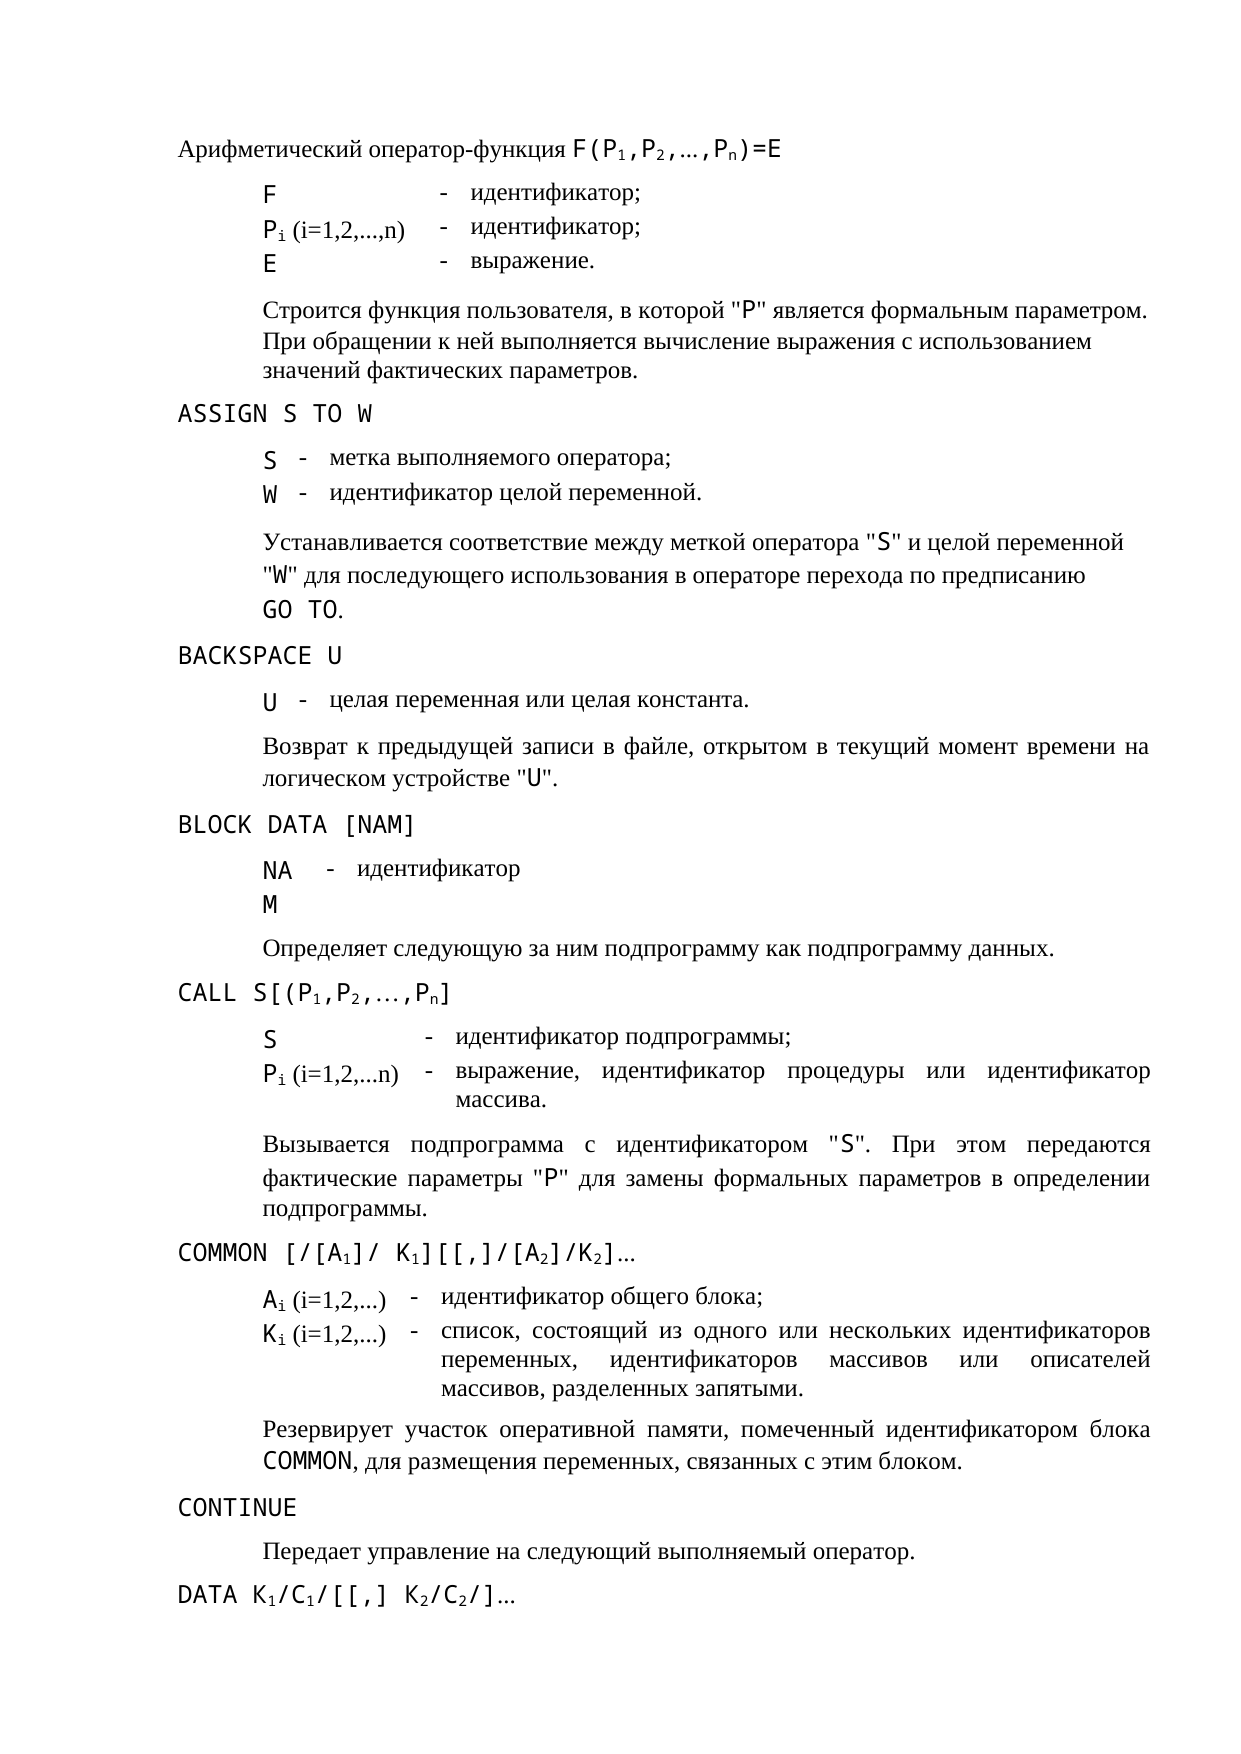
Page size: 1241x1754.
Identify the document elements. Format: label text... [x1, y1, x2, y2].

text DATA К1/C1/[[,] К2/C2/]... [177, 1577, 1152, 1611]
text BLOCK DATA [NAM] [177, 806, 1152, 840]
text BACKSPACE U [177, 638, 1152, 672]
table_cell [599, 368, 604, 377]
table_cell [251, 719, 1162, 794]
text Арифметический оператор-функция F(P1,P2,...,Pn)=E [177, 131, 1152, 165]
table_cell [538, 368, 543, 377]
text CONTINUE [177, 1489, 1152, 1523]
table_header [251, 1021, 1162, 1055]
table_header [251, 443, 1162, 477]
text COMMON [/[A1]/ K1][[,]/[A2]/K2]... [177, 1235, 1152, 1269]
text CALL S[(P1,P2,…,Pn] [177, 975, 1152, 1009]
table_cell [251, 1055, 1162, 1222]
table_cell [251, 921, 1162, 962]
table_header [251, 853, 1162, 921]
text ASSIGN S TO W [177, 396, 1152, 430]
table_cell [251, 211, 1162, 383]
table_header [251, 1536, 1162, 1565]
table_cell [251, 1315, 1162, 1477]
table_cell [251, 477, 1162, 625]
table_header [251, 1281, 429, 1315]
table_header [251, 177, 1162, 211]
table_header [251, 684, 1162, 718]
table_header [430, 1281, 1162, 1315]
